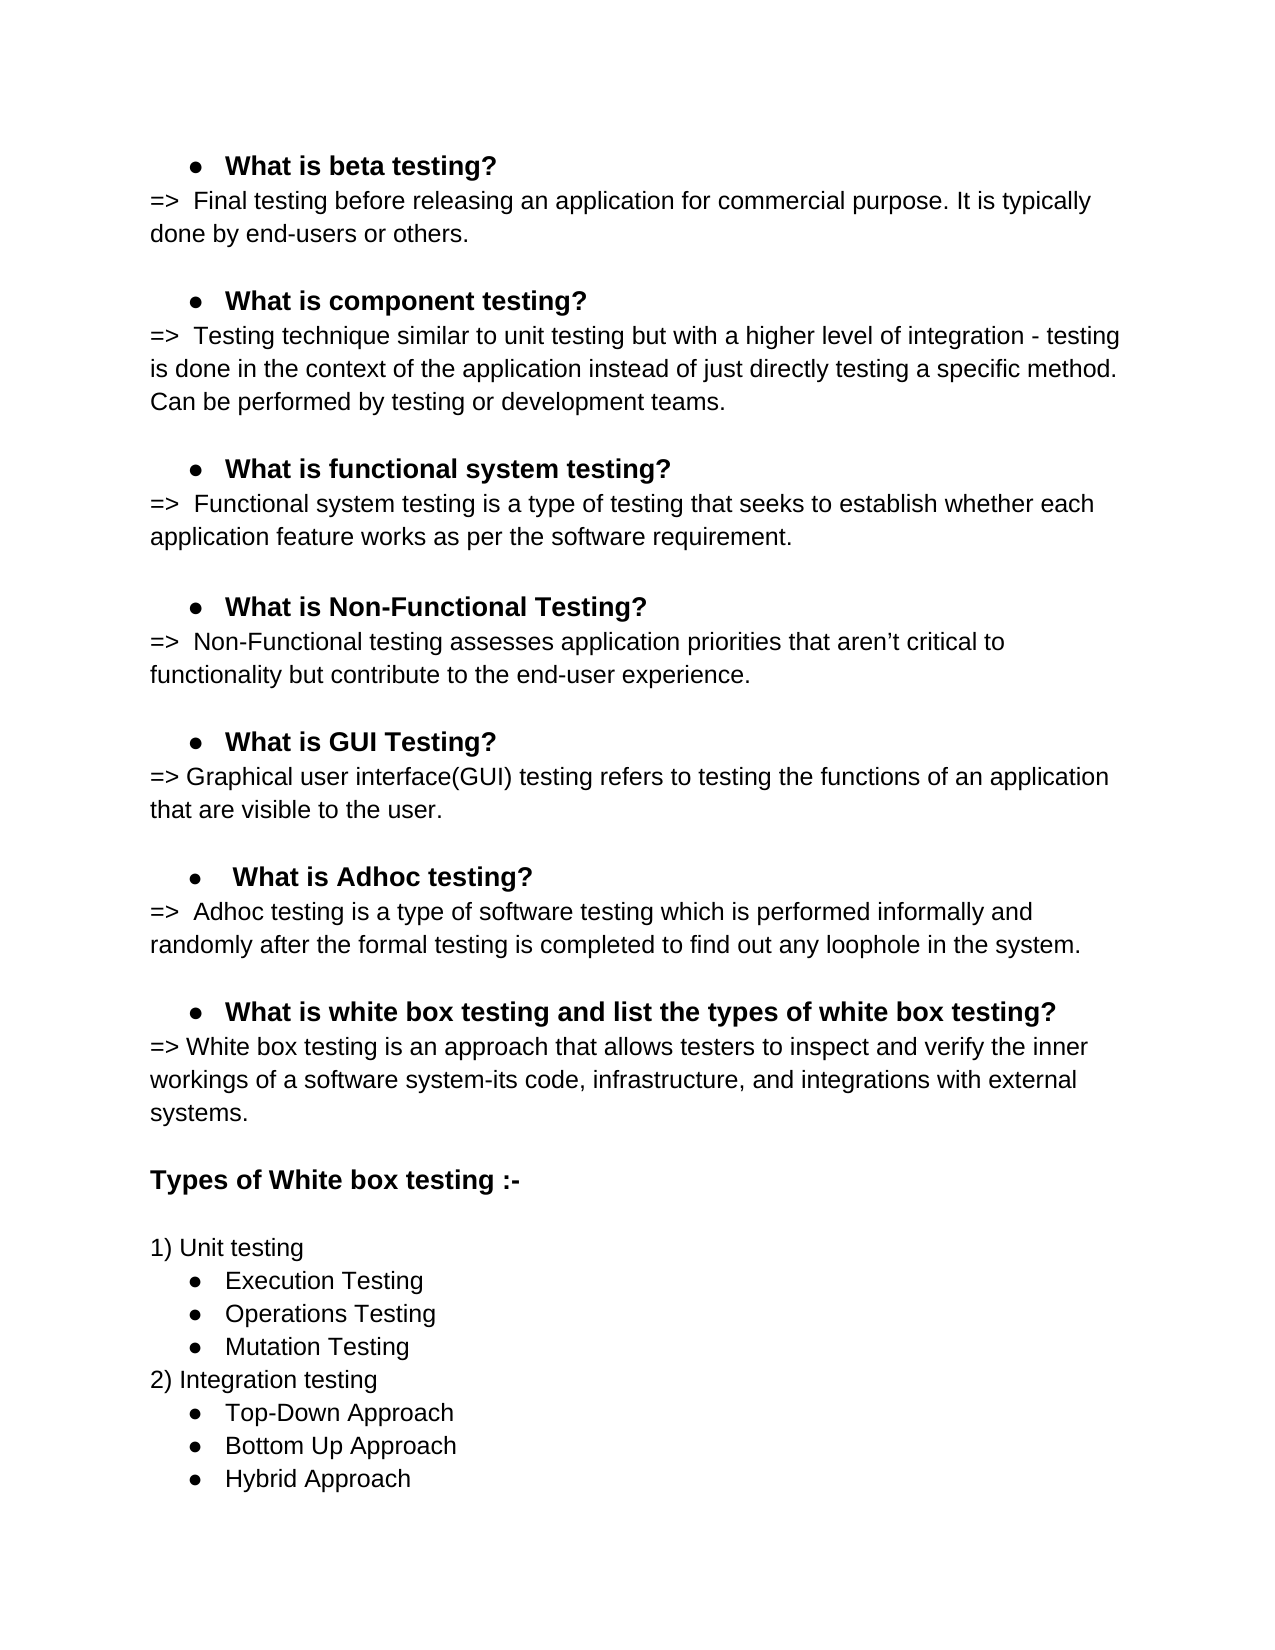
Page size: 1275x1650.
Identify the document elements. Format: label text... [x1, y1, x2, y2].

list What is component testing? [187, 285, 1125, 316]
text => Adhoc testing is a type of software testing which is performed informally and randomly after the formal testing is completed to find out any loophole in the system. [150, 897, 1125, 959]
list Top-Down Approach [187, 1398, 1125, 1427]
text => White box testing is an approach that allows testers to inspect and verify the inner workings of a software system-its code, infrastructure, and integrations with external systems. [150, 1032, 1125, 1127]
list What is GUI Testing? [187, 726, 1125, 757]
text => Final testing before releasing an application for commercial purpose. It is typically done by end-users or others. [150, 186, 1125, 248]
text => Functional system testing is a type of testing that seeks to establish whether each application feature works as per the software requirement. [150, 489, 1125, 551]
list What is Non-Functional Testing? [187, 591, 1125, 622]
text => Testing technique similar to unit testing but with a higher level of integration - testing is done in the context of the application instead of just directly testing a specific method. Can be performed by testing or development teams. [150, 321, 1125, 416]
list Operations Testing [187, 1299, 1125, 1328]
text 1) Unit testing [150, 1233, 1125, 1262]
text => Non-Functional testing assesses application priorities that aren’t critical to functionality but contribute to the end-user experience. [150, 627, 1125, 689]
list What is beta testing? [187, 150, 1125, 181]
list What is white box testing and list the types of white box testing? [187, 996, 1125, 1027]
text => Graphical user interface(GUI) testing refers to testing the functions of an application that are visible to the user. [150, 762, 1125, 824]
list What is functional system testing? [187, 453, 1125, 484]
text 2) Integration testing [150, 1365, 1125, 1394]
list Mutation Testing [187, 1332, 1125, 1361]
text Types of White box testing :- [150, 1164, 1125, 1195]
list What is Adhoc testing? [187, 861, 1125, 892]
list Execution Testing [187, 1266, 1125, 1295]
list Bottom Up Approach [187, 1431, 1125, 1460]
list Hybrid Approach [187, 1464, 1125, 1493]
